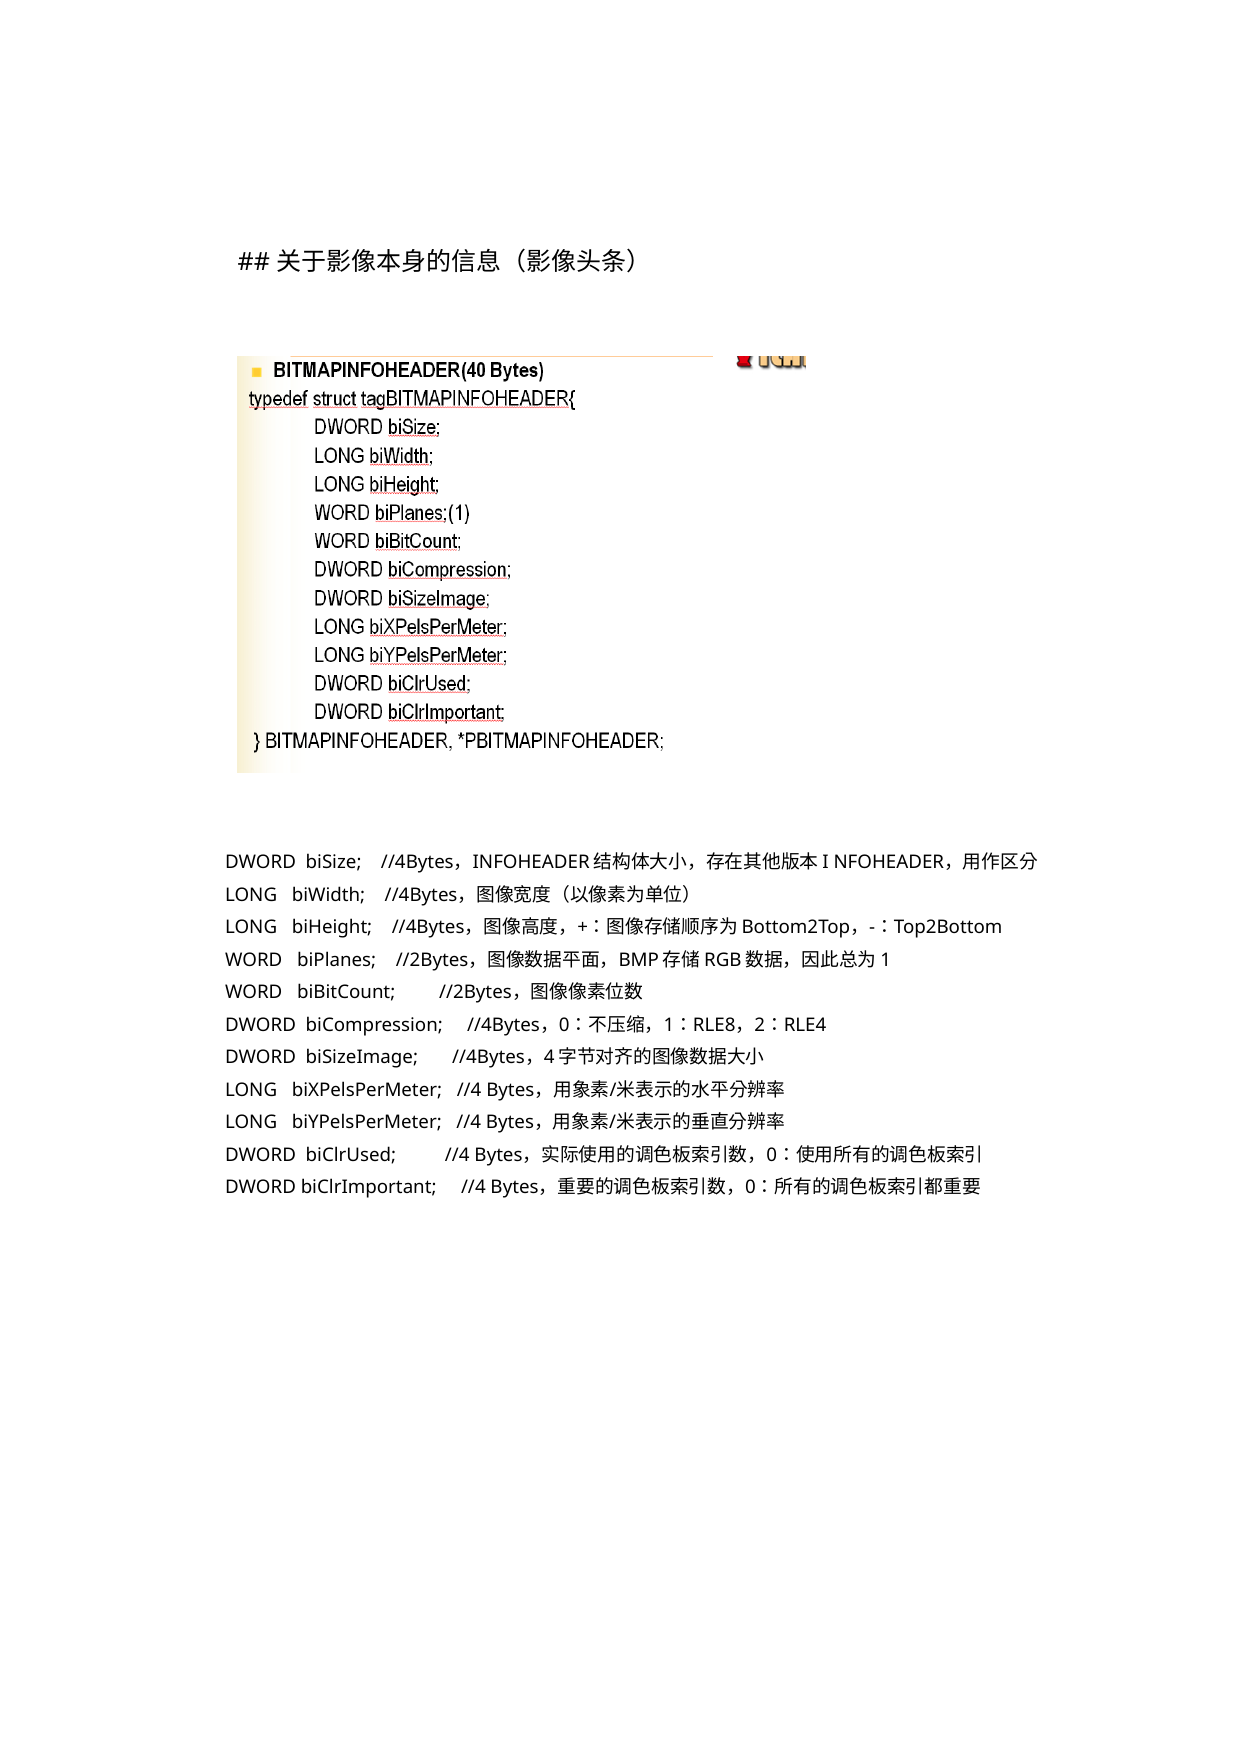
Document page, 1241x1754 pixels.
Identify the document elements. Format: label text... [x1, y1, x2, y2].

list DWORD biClrImportant; //4 Bytes，重要的调色板索引数，0：所有的调色板索引都重要 [187, 1169, 1053, 1202]
list DWORD biCompression; //4Bytes，0：不压缩，1：RLE8，2：RLE4 [187, 1007, 1053, 1039]
list ## 关于影像本身的信息（影像头条） [187, 227, 1053, 292]
list WORD biPlanes; //2Bytes，图像数据平面，BMP存储RGB数据，因此总为1 [187, 942, 1053, 974]
list LONG biWidth; //4Bytes，图像宽度（以像素为单位） [187, 877, 1053, 909]
picture [237, 356, 806, 773]
list DWORD biClrUsed; //4 Bytes，实际使用的调色板索引数，0：使用所有的调色板索引 [187, 1137, 1053, 1169]
list LONG biHeight; //4Bytes，图像高度，+：图像存储顺序为Bottom2Top，-：Top2Bottom [187, 909, 1053, 942]
list WORD biBitCount; //2Bytes，图像像素位数 [187, 974, 1053, 1007]
list LONG biXPelsPerMeter; //4 Bytes，用象素/米表示的水平分辨率 [187, 1072, 1053, 1104]
list DWORD biSize; //4Bytes，INFOHEADER结构体大小，存在其他版本I NFOHEADER，用作区分 [187, 844, 1053, 877]
list DWORD biSizeImage; //4Bytes，4字节对齐的图像数据大小 [187, 1039, 1053, 1072]
list LONG biYPelsPerMeter; //4 Bytes，用象素/米表示的垂直分辨率 [187, 1104, 1053, 1137]
